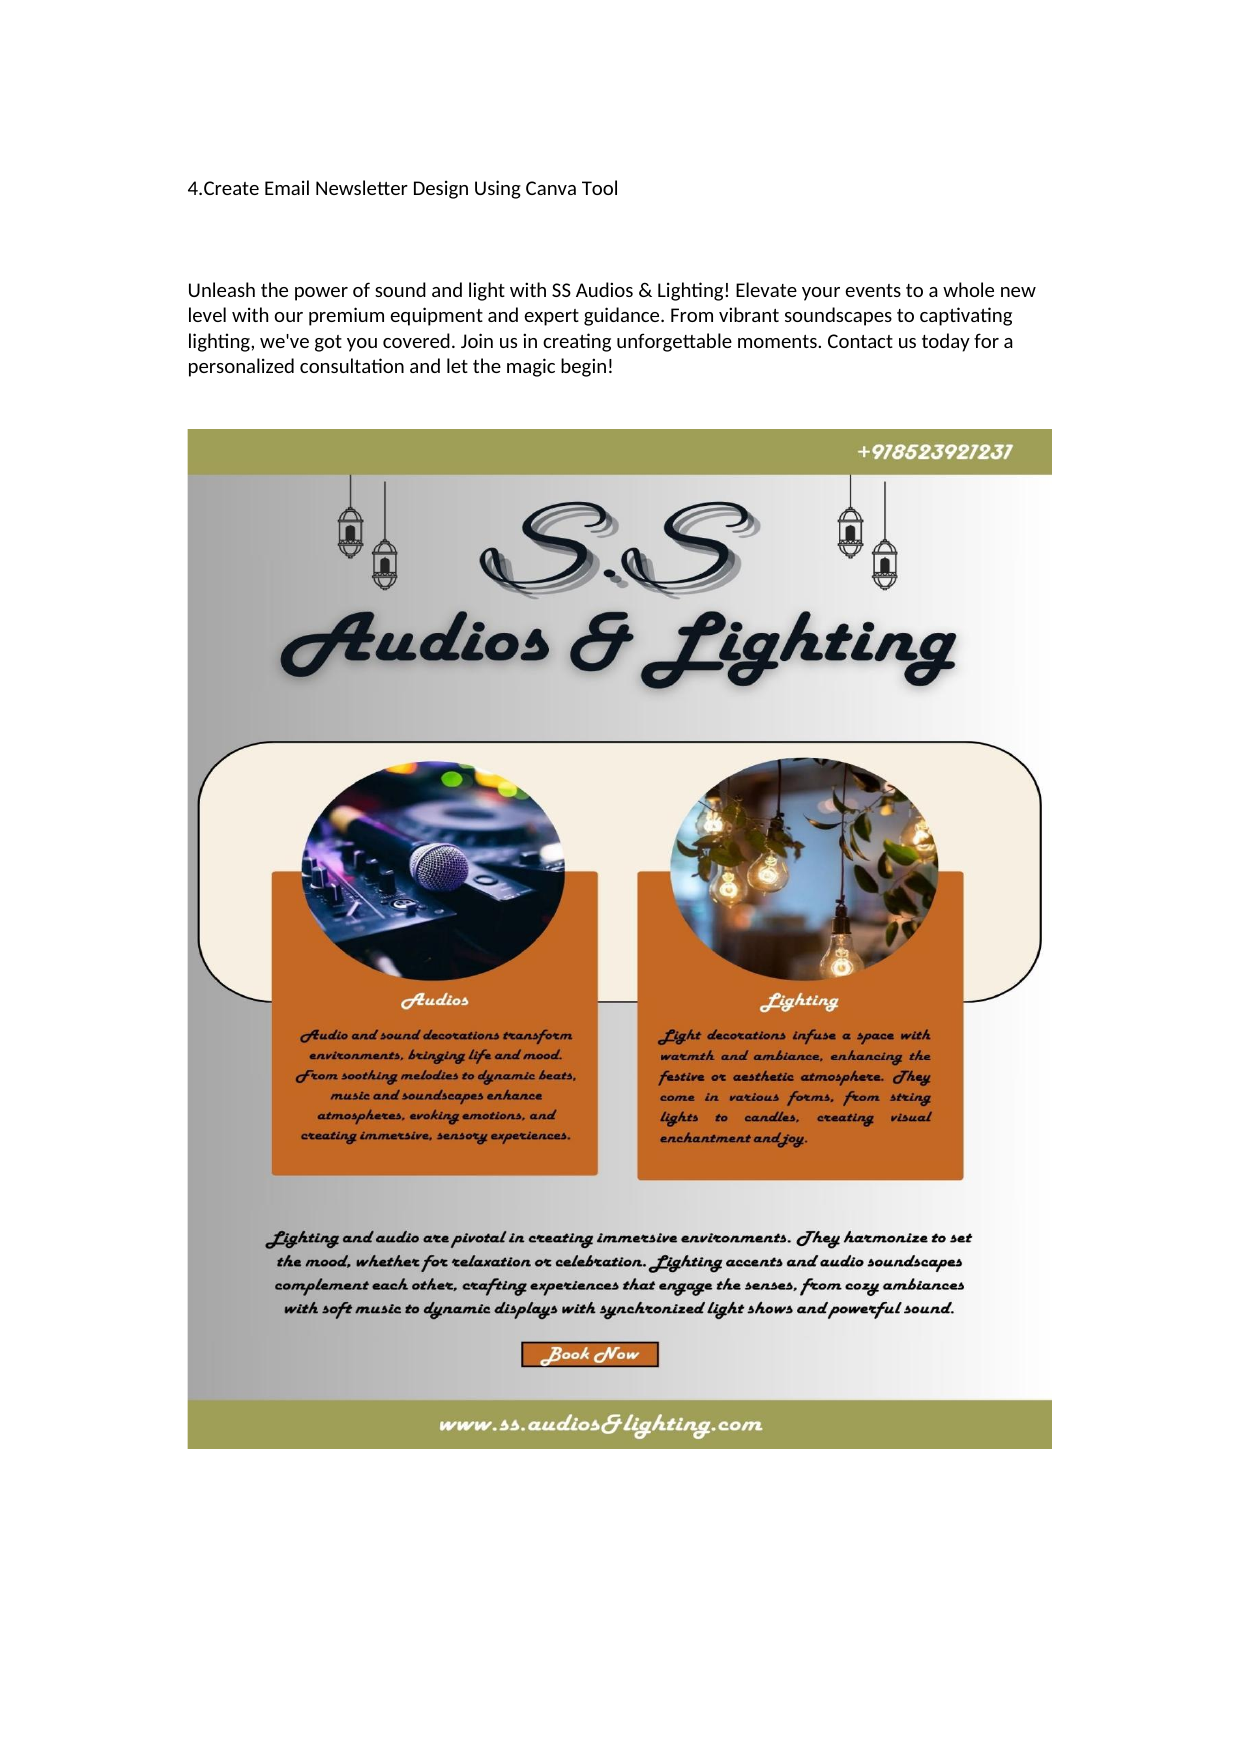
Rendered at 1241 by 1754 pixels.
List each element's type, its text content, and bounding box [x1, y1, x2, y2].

picture [187, 429, 1052, 1449]
list 4.Create Email Newsletter Design Using Canva Tool [187, 175, 1053, 201]
text Unleash the power of sound and light with SS Audios & Lighting! Elevate your events to a whole new level with our premium equipment and expert guidance. From vibrant soundscapes to captivating lighting, we've got you covered. Join us in creating unforgettable moments. Contact us today for a personalized consultation and let the magic begin! [187, 277, 1053, 379]
